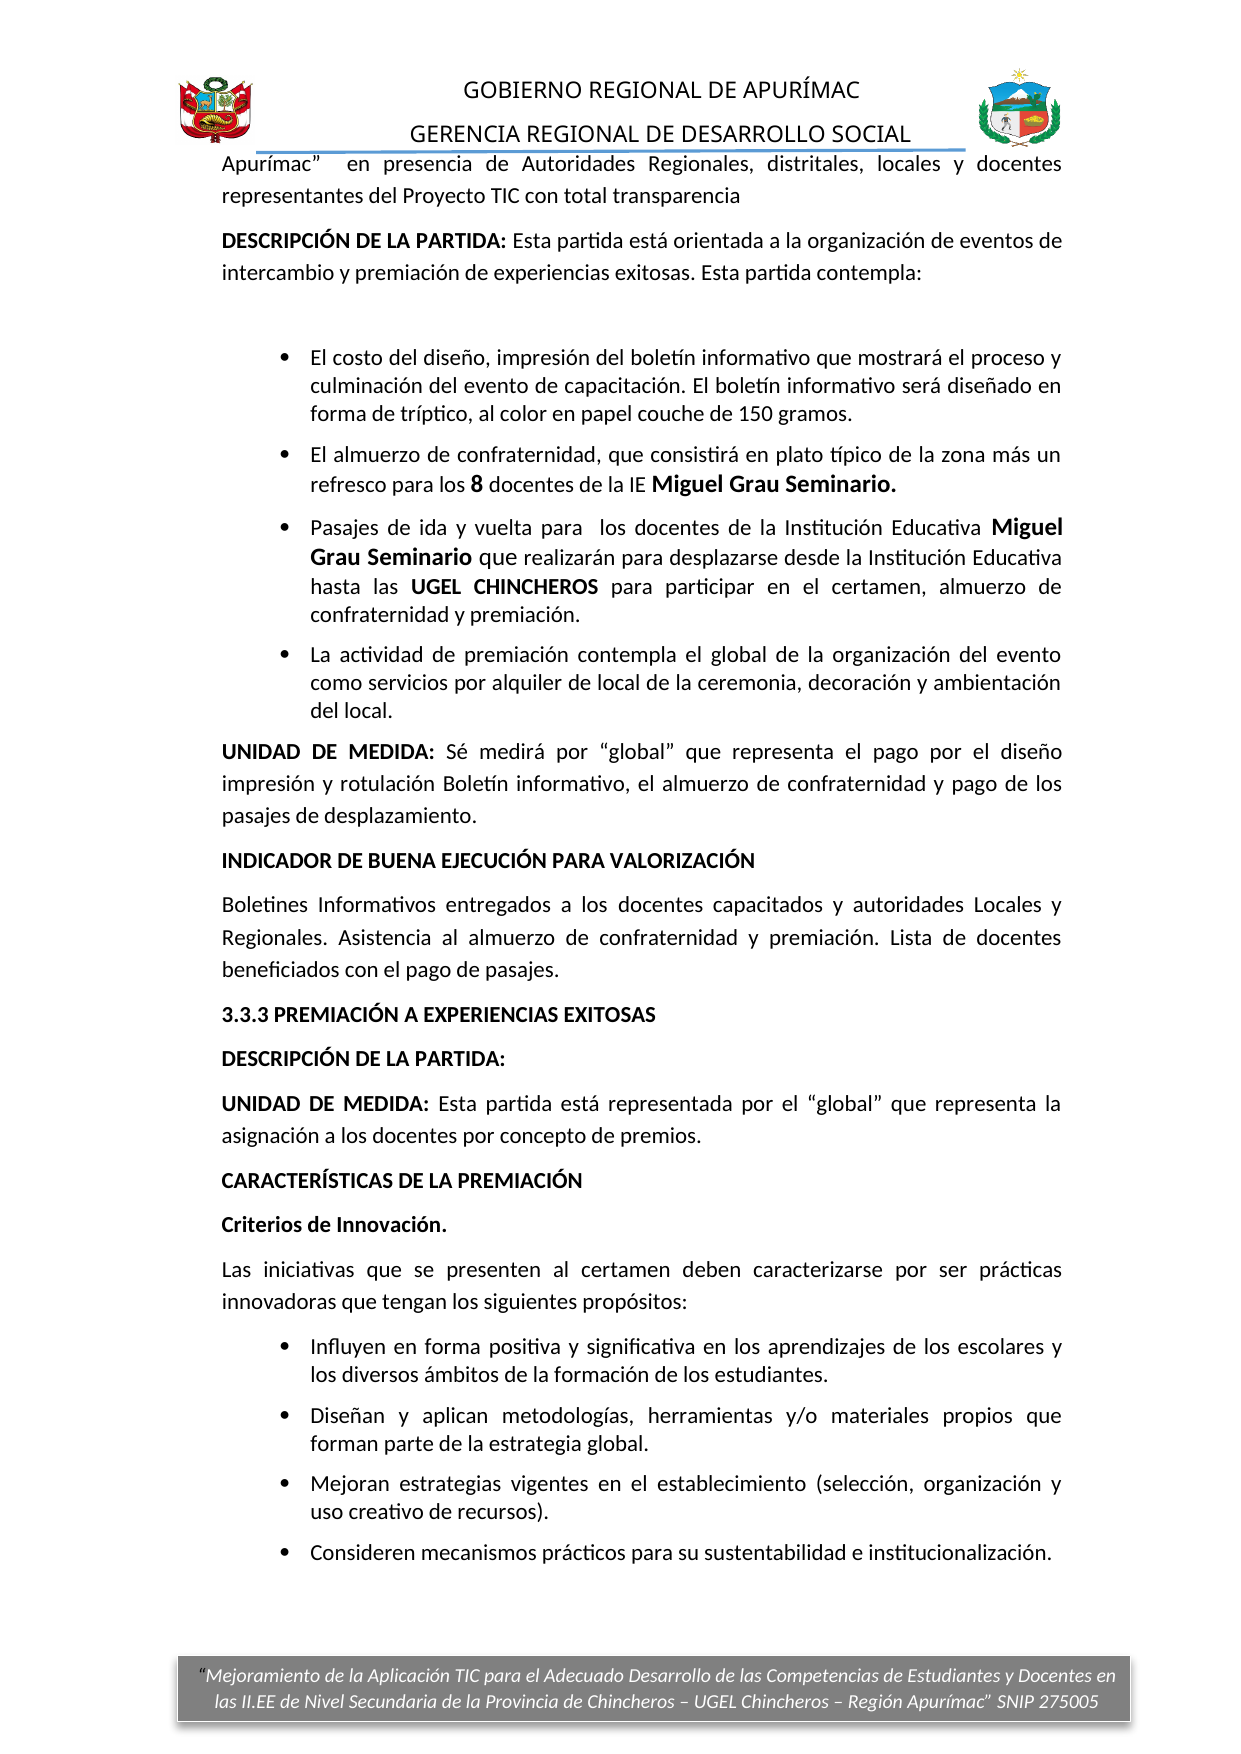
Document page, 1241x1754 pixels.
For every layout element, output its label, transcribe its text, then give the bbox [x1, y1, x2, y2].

text DESCRIPCIÓN DE LA PARTIDA: [221, 1044, 1063, 1072]
list El costo del diseño, impresión del boletín informativo que mostrará el proceso y culminación del evento de capacitación. El boletín informativo será diseñado en forma de tríptico, al color en papel couche de 150 gramos. [281, 343, 1063, 427]
list Mejoran estrategias vigentes en el establecimiento (selección, organización y uso creativo de recursos). [281, 1469, 1063, 1525]
list Pasajes de ida y vuelta para los docentes de la Institución Educativa Miguel Grau Seminario que realizarán para desplazarse desde la Institución Educativa hasta las UGEL CHINCHEROS para participar en el certamen, almuerzo de confraternidad y premiación. [281, 511, 1063, 628]
list La actividad de premiación contempla el global de la organización del evento como servicios por alquiler de local de la ceremonia, decoración y ambientación del local. [281, 640, 1063, 724]
text UNIDAD DE MEDIDA: Esta partida está representada por el “global” que representa la asignación a los docentes por concepto de premios. [221, 1089, 1063, 1149]
list Influyen en forma positiva y significativa en los aprendizajes de los escolares y los diversos ámbitos de la formación de los estudiantes. [281, 1332, 1063, 1388]
text DESCRIPCIÓN DE LA PARTIDA: Esta partida está orientada a la organización de eventos de intercambio y premiación de experiencias exitosas. Esta partida contempla: [222, 226, 1063, 286]
list El almuerzo de confraternidad, que consistirá en plato típico de la zona más un refresco para los 8 docentes de la IE Miguel Grau Seminario. [281, 440, 1063, 498]
text UNIDAD DE MEDIDA: Sé medirá por “global” que representa el pago por el diseño impresión y rotulación Boletín informativo, el almuerzo de confraternidad y pago de los pasajes de desplazamiento. [222, 737, 1063, 829]
text CARACTERÍSTICAS DE LA PREMIACIÓN [221, 1166, 1063, 1194]
text Criterios de Innovación. [177, 1211, 1063, 1239]
picture [174, 75, 256, 145]
text Las iniciativas que se presenten al certamen deben caracterizarse por ser prácticas innovadoras que tengan los siguientes propósitos: [222, 1255, 1063, 1316]
list Consideren mecanismos prácticos para su sustentabilidad e institucionalización. [281, 1538, 1063, 1566]
text INDICADOR DE BUENA EJECUCIÓN PARA VALORIZACIÓN [221, 846, 1063, 874]
text 3.3.3 PREMIACIÓN A EXPERIENCIAS EXITOSAS [177, 1000, 1063, 1028]
picture [978, 67, 1061, 147]
text Boletines Informativos entregados a los docentes capacitados y autoridades Locales y Regionales. Asistencia al almuerzo de confraternidad y premiación. Lista de docentes beneficiados con el pago de pasajes. [222, 891, 1063, 983]
list Diseñan y aplican metodologías, herramientas y/o materiales propios que forman parte de la estrategia global. [281, 1401, 1063, 1457]
